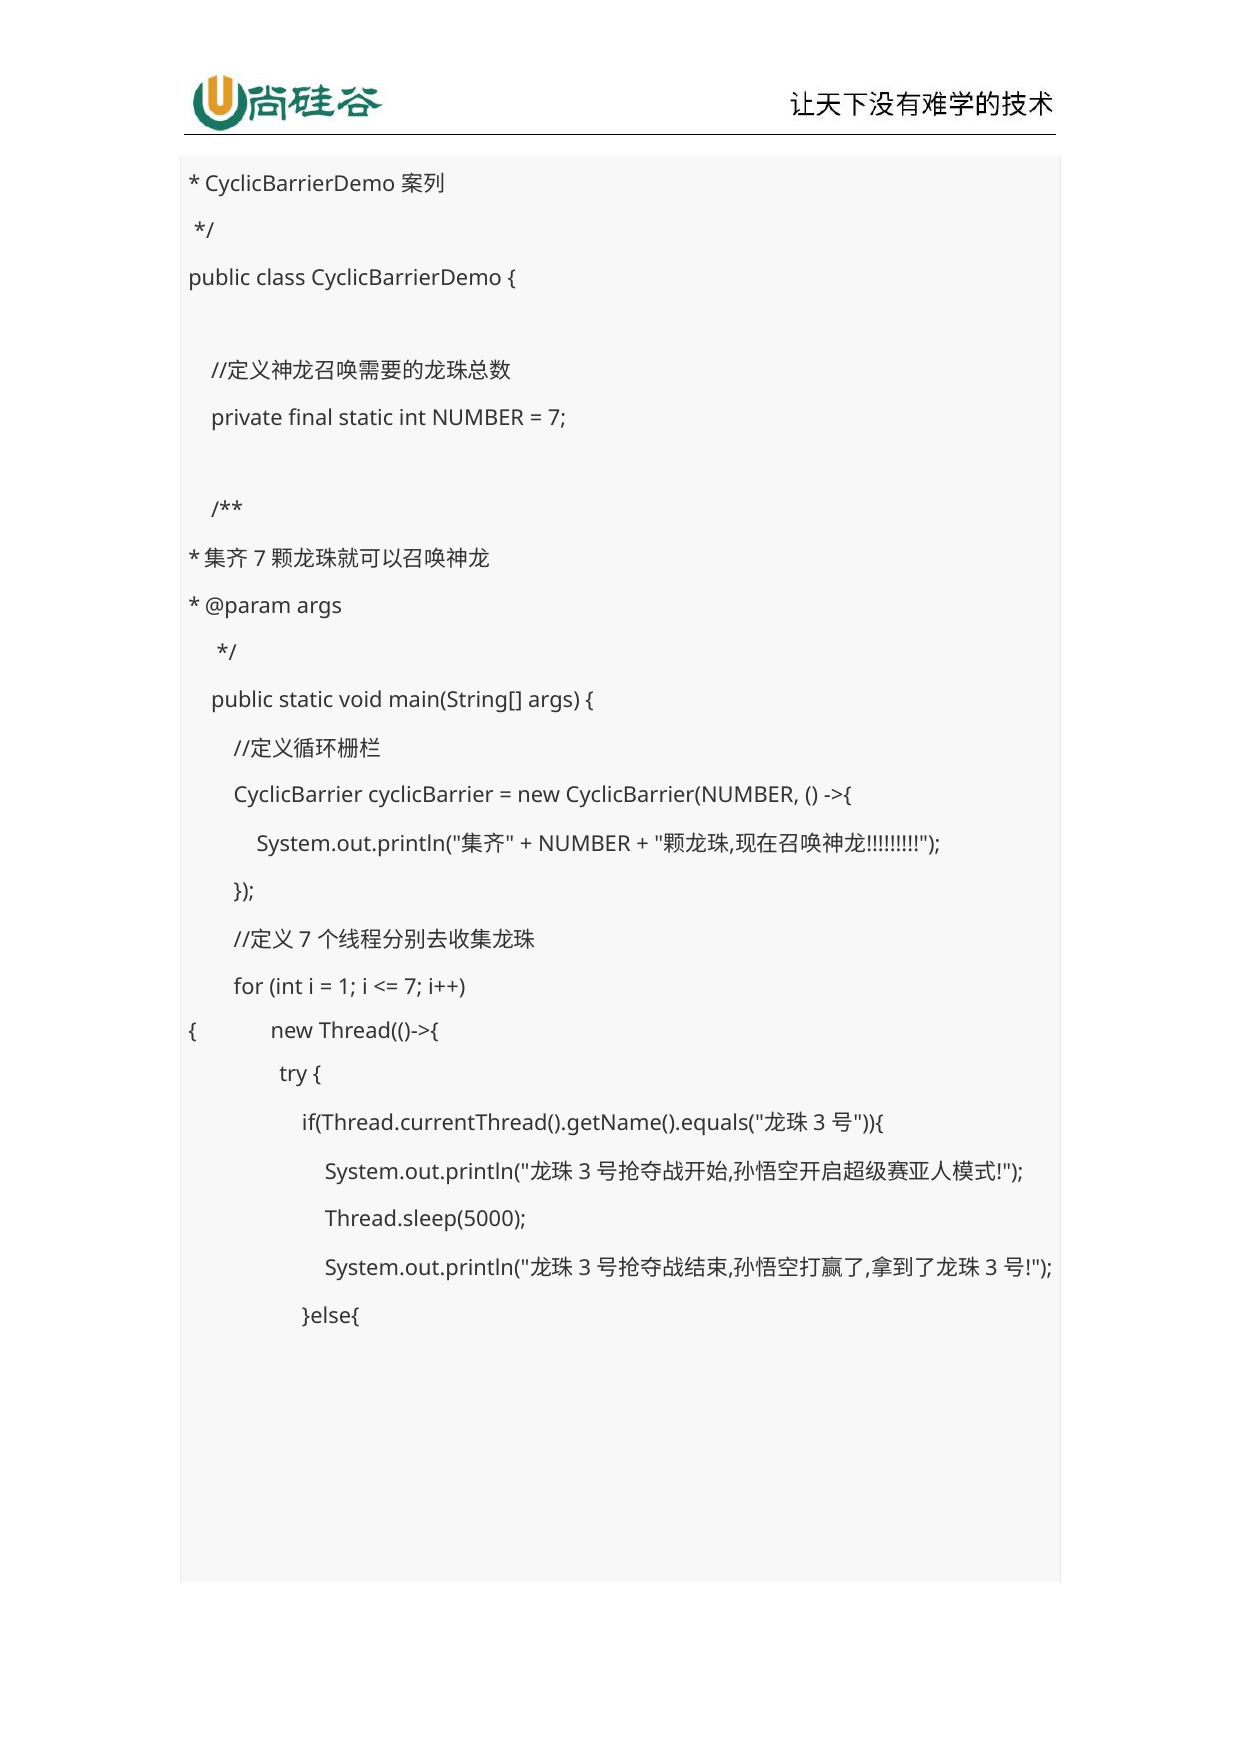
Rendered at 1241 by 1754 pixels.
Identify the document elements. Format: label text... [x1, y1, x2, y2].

picture [190, 73, 1056, 132]
table_header CyclicBarrierDemo 案列 */ public class CyclicBarrierDemo { //定义神龙召唤需要的龙珠总数 private final static int NUMBER = 7; /** 集齐 7 颗龙珠就可以召唤神龙 @param args */ public static void main(String[] args) { //定义循环栅栏 CyclicBarrier cyclicBarrier = new CyclicBarrier(NUMBER, () ->{ System.out.println("集齐" + NUMBER + "颗龙珠,现在召唤神龙!!!!!!!!!"); }); //定义 7 个线程分别去收集龙珠 for (int i = 1; i <= 7; i++) { new Thread(()->{ try { if(Thread.currentThread().getName().equals("龙珠 3 号")){ System.out.println("龙珠 3 号抢夺战开始,孙悟空开启超级赛亚人模式!"); Thread.sleep(5000); System.out.println("龙珠 3 号抢夺战结束,孙悟空打赢了,拿到了龙珠 3 号!"); }else{ [181, 156, 1060, 1582]
